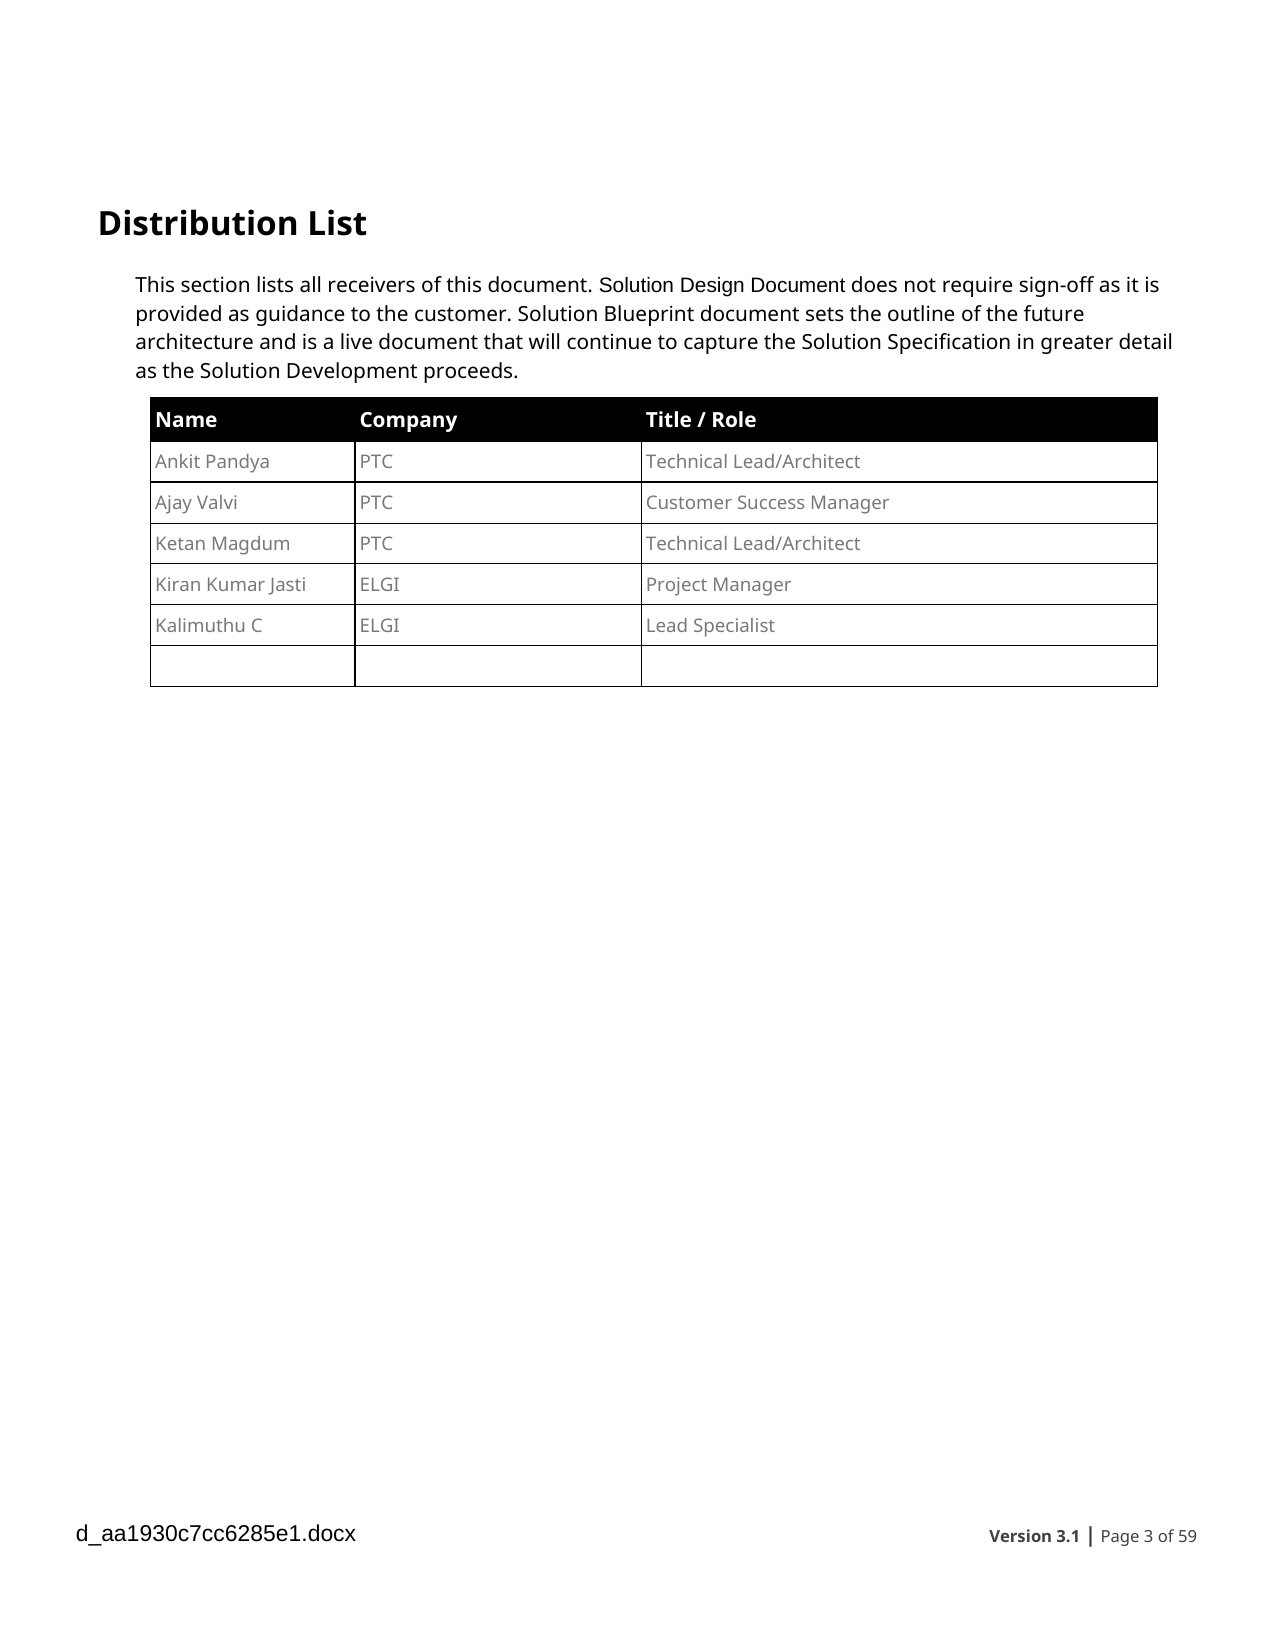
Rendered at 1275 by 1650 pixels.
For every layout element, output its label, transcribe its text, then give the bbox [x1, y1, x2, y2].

table_cell Lead Specialist [642, 605, 1157, 645]
table_cell Ankit Pandya [151, 442, 354, 481]
table_cell Kalimuthu C [151, 605, 354, 645]
text Distribution List [97, 200, 1200, 245]
table_cell Customer Success Manager [642, 483, 1157, 522]
table_cell Technical Lead/Architect [642, 442, 1157, 481]
table_header Company [356, 398, 641, 441]
table_header Title / Role [642, 398, 1157, 441]
table_cell Ajay Valvi [151, 483, 354, 522]
table_cell [151, 646, 354, 686]
table_cell Technical Lead/Architect [642, 524, 1157, 563]
table_cell Kiran Kumar Jasti [151, 564, 354, 604]
text This section lists all receivers of this document. does not require sign-off as it is provided as guidance to the customer. Solution Blueprint document sets the outline of the future architecture and is a live document that will continue to capture the Solution Specification in greater detail as the Solution Development proceeds. [135, 270, 1200, 384]
table_cell [356, 646, 641, 686]
table_cell ELGI [356, 564, 641, 604]
table_header Name [151, 398, 354, 441]
table_cell PTC [356, 483, 641, 522]
table_cell Ketan Magdum [151, 524, 354, 563]
table_cell [642, 646, 1157, 686]
table_cell PTC [356, 442, 641, 481]
table_cell PTC [356, 524, 641, 563]
table_cell ELGI [356, 605, 641, 645]
table_cell Project Manager [642, 564, 1157, 604]
